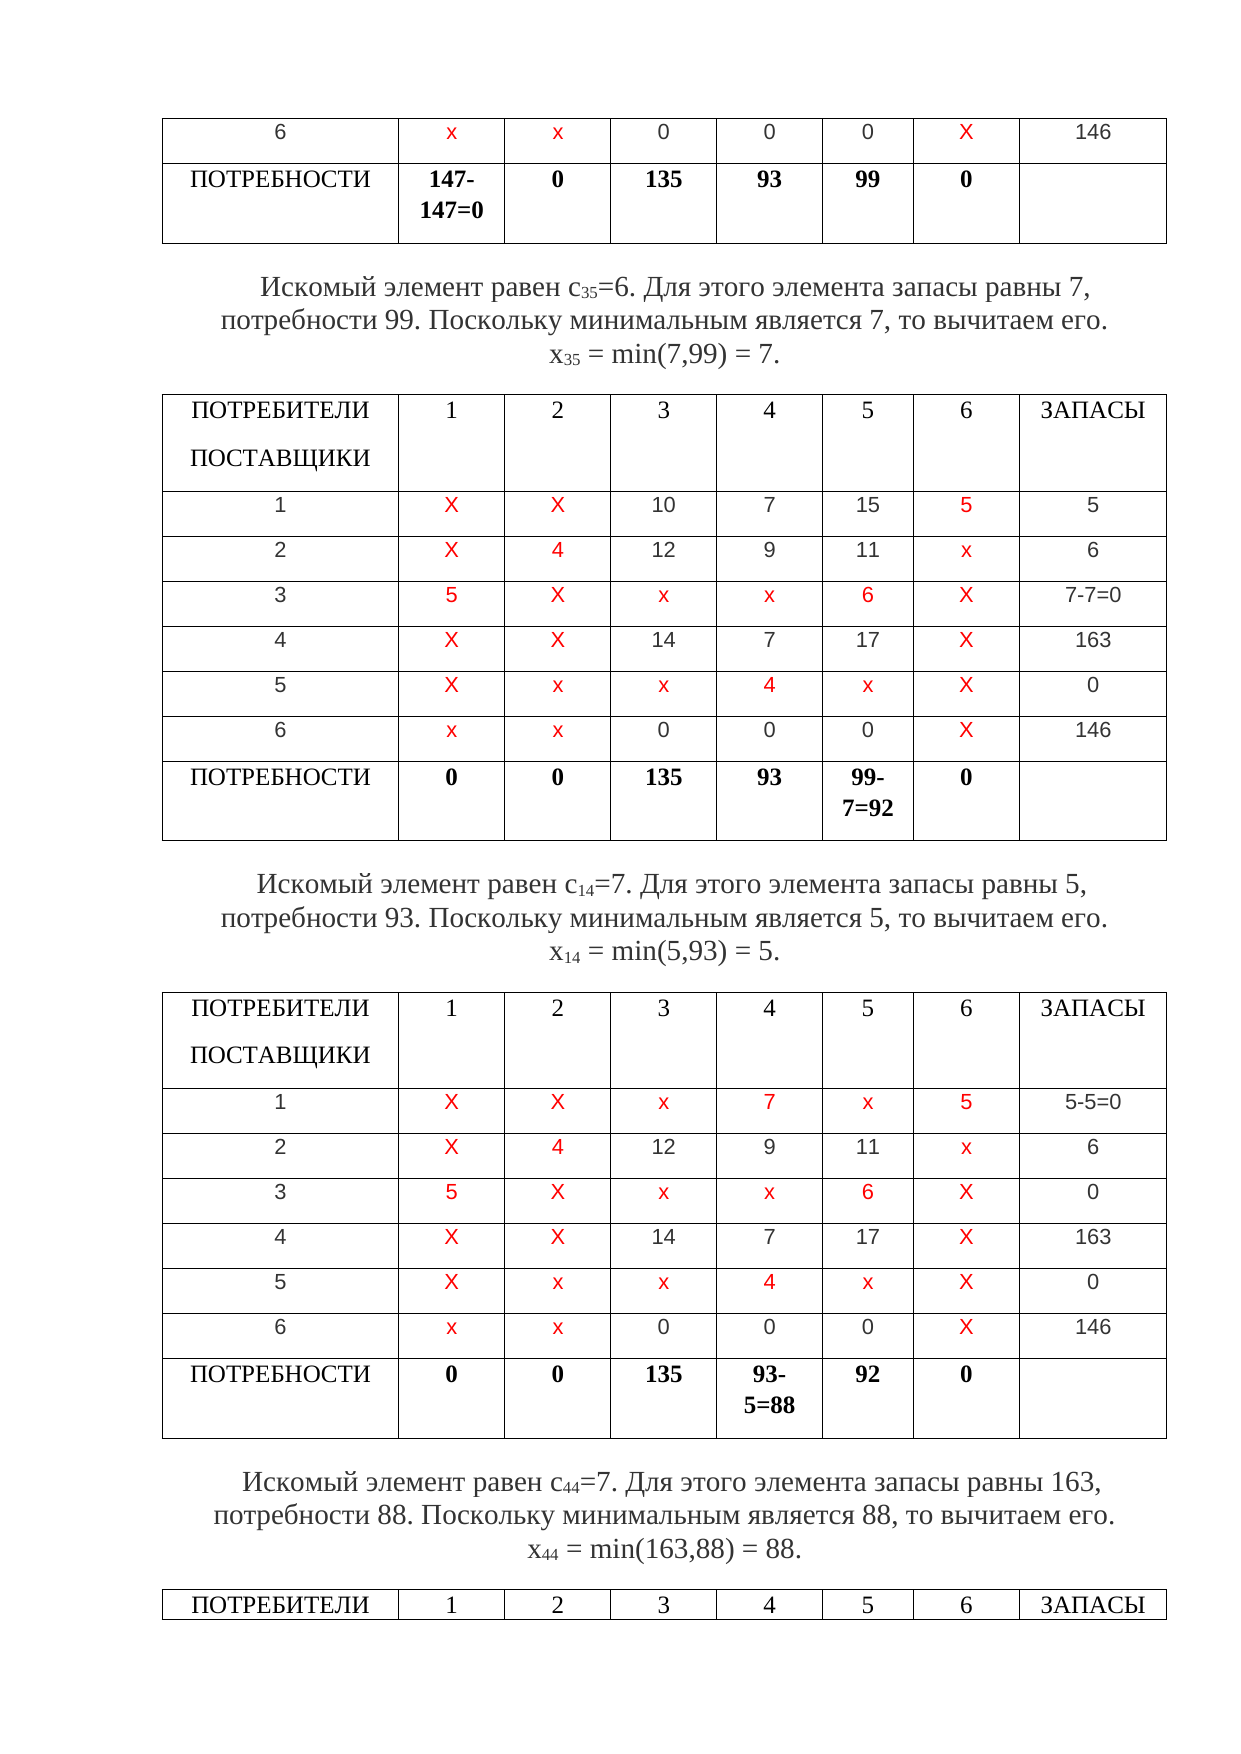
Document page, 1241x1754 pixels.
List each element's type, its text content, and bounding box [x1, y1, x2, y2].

table_cell 135 [611, 1359, 716, 1438]
table_cell X [399, 1134, 504, 1178]
text Искомый элемент равен c35=6. Для этого элемента запасы равны 7, потребности 99. Поскольку минимальным является 7, то вычитаем его. x35 = min(7,99) = 7. [177, 269, 549, 369]
table_header 3 [611, 1590, 716, 1619]
table_cell 6 [823, 1179, 913, 1223]
table_cell 17 [823, 627, 913, 671]
table_cell 146 [1020, 119, 1166, 163]
table_cell x [399, 717, 504, 761]
table_cell 3 [163, 582, 398, 626]
table_cell 0 [505, 1359, 610, 1438]
table_cell 12 [611, 1134, 716, 1178]
table_header 6 [914, 993, 1019, 1088]
table_cell 3 [163, 1179, 398, 1223]
table_cell X [914, 717, 1019, 761]
table_cell 15 [823, 492, 913, 536]
table_cell 0 [1020, 1179, 1166, 1223]
table_cell 5 [1020, 492, 1166, 536]
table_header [163, 1590, 398, 1619]
table_cell 0 [611, 717, 716, 761]
table_cell ПОТРЕБНОСТИ [163, 762, 398, 840]
table_cell X [399, 1089, 504, 1133]
text Искомый элемент равен c44=7. Для этого элемента запасы равны 163, потребности 88. Поскольку минимальным является 88, то вычитаем его. x44 = min(163,88) = 88. [802, 1464, 1152, 1564]
table_cell X [505, 582, 610, 626]
table_header 1 [399, 395, 504, 491]
table_header ЗАПАСЫ [1020, 993, 1166, 1088]
table_cell 5 [399, 582, 504, 626]
table_cell x [505, 1314, 610, 1358]
table_cell 6 [163, 717, 398, 761]
table_cell 12 [611, 537, 716, 581]
table_cell x [611, 1089, 716, 1133]
table_cell 5 [163, 672, 398, 716]
table_cell x [611, 1269, 716, 1313]
table_cell 1 [163, 492, 398, 536]
table_cell 1 [163, 1089, 398, 1133]
table_cell x [717, 1179, 822, 1223]
table_cell 147-147=0 [399, 164, 504, 243]
table_header 4 [717, 395, 822, 491]
table_cell x [823, 1269, 913, 1313]
table_cell 7 [717, 627, 822, 671]
table_cell 0 [611, 1314, 716, 1358]
table_cell 9 [717, 1134, 822, 1178]
table_header 1 [399, 993, 504, 1088]
table_cell x [717, 582, 822, 626]
table_cell 6 [823, 582, 913, 626]
table_cell 14 [611, 627, 716, 671]
table_cell 7-7=0 [1020, 582, 1166, 626]
table_cell 4 [163, 1224, 398, 1268]
table_header 5 [823, 395, 913, 491]
table_cell 4 [717, 1269, 822, 1313]
table_cell X [914, 1224, 1019, 1268]
table_header 2 [505, 395, 610, 491]
table_cell 7 [717, 492, 822, 536]
table_cell X [505, 1224, 610, 1268]
table_cell X [399, 1269, 504, 1313]
table_cell 0 [823, 119, 913, 163]
table_cell 0 [399, 762, 504, 840]
table_cell 2 [163, 537, 398, 581]
table_header 6 [914, 395, 1019, 491]
table_cell 0 [399, 1359, 504, 1438]
table_cell 11 [823, 1134, 913, 1178]
table_cell 99 [823, 164, 913, 243]
table_cell X [399, 537, 504, 581]
table_cell 6 [163, 1314, 398, 1358]
table_cell x [914, 1134, 1019, 1178]
table_cell X [914, 582, 1019, 626]
table_cell 4 [163, 627, 398, 671]
table_cell 93-5=88 [717, 1359, 822, 1438]
table_cell 146 [1020, 717, 1166, 761]
table_cell 5 [399, 1179, 504, 1223]
table_header 3 [611, 395, 716, 491]
table_header 2 [505, 1590, 610, 1619]
table_cell X [914, 1314, 1019, 1358]
table_cell x [611, 1179, 716, 1223]
table_cell x [611, 582, 716, 626]
table_cell 6 [1020, 537, 1166, 581]
table_cell x [399, 119, 504, 163]
table_cell 7 [717, 1089, 822, 1133]
table_cell 0 [914, 164, 1019, 243]
table_cell [1020, 1359, 1166, 1438]
table_cell X [399, 492, 504, 536]
table_cell 92 [823, 1359, 913, 1438]
table_cell x [505, 119, 610, 163]
table_cell x [505, 717, 610, 761]
table_header 5 [823, 1590, 913, 1619]
table_cell X [505, 627, 610, 671]
table_cell 5 [163, 1269, 398, 1313]
table_cell 5 [914, 1089, 1019, 1133]
table_cell 11 [823, 537, 913, 581]
table_cell X [914, 119, 1019, 163]
table_cell 0 [914, 762, 1019, 840]
table_header 4 [717, 1590, 822, 1619]
table_cell [1020, 164, 1166, 243]
table_cell [1020, 762, 1166, 840]
table_cell 146 [1020, 1314, 1166, 1358]
table_cell 0 [717, 717, 822, 761]
table_cell 93 [717, 164, 822, 243]
table_cell x [611, 672, 716, 716]
table_cell 4 [717, 672, 822, 716]
table_header 4 [717, 993, 822, 1088]
table_cell x [823, 1089, 913, 1133]
table_cell X [505, 1089, 610, 1133]
table_header 5 [823, 993, 913, 1088]
table_cell 6 [1020, 1134, 1166, 1178]
table_cell 10 [611, 492, 716, 536]
table_cell X [399, 672, 504, 716]
table_cell X [505, 1179, 610, 1223]
table_header 1 [399, 1590, 504, 1619]
table_cell 0 [505, 164, 610, 243]
text Искомый элемент равен c44=7. Для этого элемента запасы равны 163, потребности 88. Поскольку минимальным является 88, то вычитаем его. x44 = min(163,88) = 88. [177, 1464, 527, 1564]
table_cell X [914, 1179, 1019, 1223]
table_header ЗАПАСЫ [1020, 1590, 1166, 1619]
table_cell X [399, 627, 504, 671]
table_cell 0 [1020, 672, 1166, 716]
text Искомый элемент равен c14=7. Для этого элемента запасы равны 5, потребности 93. Поскольку минимальным является 5, то вычитаем его. x14 = min(5,93) = 5. [177, 866, 549, 967]
table_cell 0 [914, 1359, 1019, 1438]
table_header 2 [505, 993, 610, 1088]
table_header ЗАПАСЫ [1020, 395, 1166, 491]
table_cell 99-7=92 [823, 762, 913, 840]
table_cell 6 [163, 119, 398, 163]
text Искомый элемент равен c35=6. Для этого элемента запасы равны 7, потребности 99. Поскольку минимальным является 7, то вычитаем его. x35 = min(7,99) = 7. [780, 269, 1152, 369]
table_cell 0 [505, 762, 610, 840]
table_header ПОТРЕБИТЕЛИ ПОСТАВЩИКИ [163, 993, 398, 1088]
table_cell X [914, 672, 1019, 716]
table_cell 4 [505, 1134, 610, 1178]
table_header ПОТРЕБИТЕЛИ ПОСТАВЩИКИ [163, 395, 398, 491]
table_header 6 [914, 1590, 1019, 1619]
table_cell X [505, 492, 610, 536]
table_cell 14 [611, 1224, 716, 1268]
table_cell X [914, 1269, 1019, 1313]
text Искомый элемент равен c14=7. Для этого элемента запасы равны 5, потребности 93. Поскольку минимальным является 5, то вычитаем его. x14 = min(5,93) = 5. [780, 866, 1152, 967]
table_cell 7 [717, 1224, 822, 1268]
table_cell 2 [163, 1134, 398, 1178]
table_cell 0 [823, 717, 913, 761]
table_cell 93 [717, 762, 822, 840]
table_header 3 [611, 993, 716, 1088]
table_cell 135 [611, 164, 716, 243]
table_cell 0 [611, 119, 716, 163]
table_cell x [505, 672, 610, 716]
table_cell ПОТРЕБНОСТИ [163, 164, 398, 243]
table_cell 9 [717, 537, 822, 581]
table_cell x [399, 1314, 504, 1358]
table_cell 0 [717, 1314, 822, 1358]
table_cell 0 [823, 1314, 913, 1358]
table_cell x [914, 537, 1019, 581]
table_cell 0 [1020, 1269, 1166, 1313]
table_cell x [823, 672, 913, 716]
table_cell 163 [1020, 627, 1166, 671]
table_cell 17 [823, 1224, 913, 1268]
table_cell ПОТРЕБНОСТИ [163, 1359, 398, 1438]
table_cell 135 [611, 762, 716, 840]
table_cell 5-5=0 [1020, 1089, 1166, 1133]
table_cell 5 [914, 492, 1019, 536]
table_cell X [399, 1224, 504, 1268]
table_cell 163 [1020, 1224, 1166, 1268]
table_cell 0 [717, 119, 822, 163]
table_cell 4 [505, 537, 610, 581]
table_cell X [914, 627, 1019, 671]
table_cell x [505, 1269, 610, 1313]
